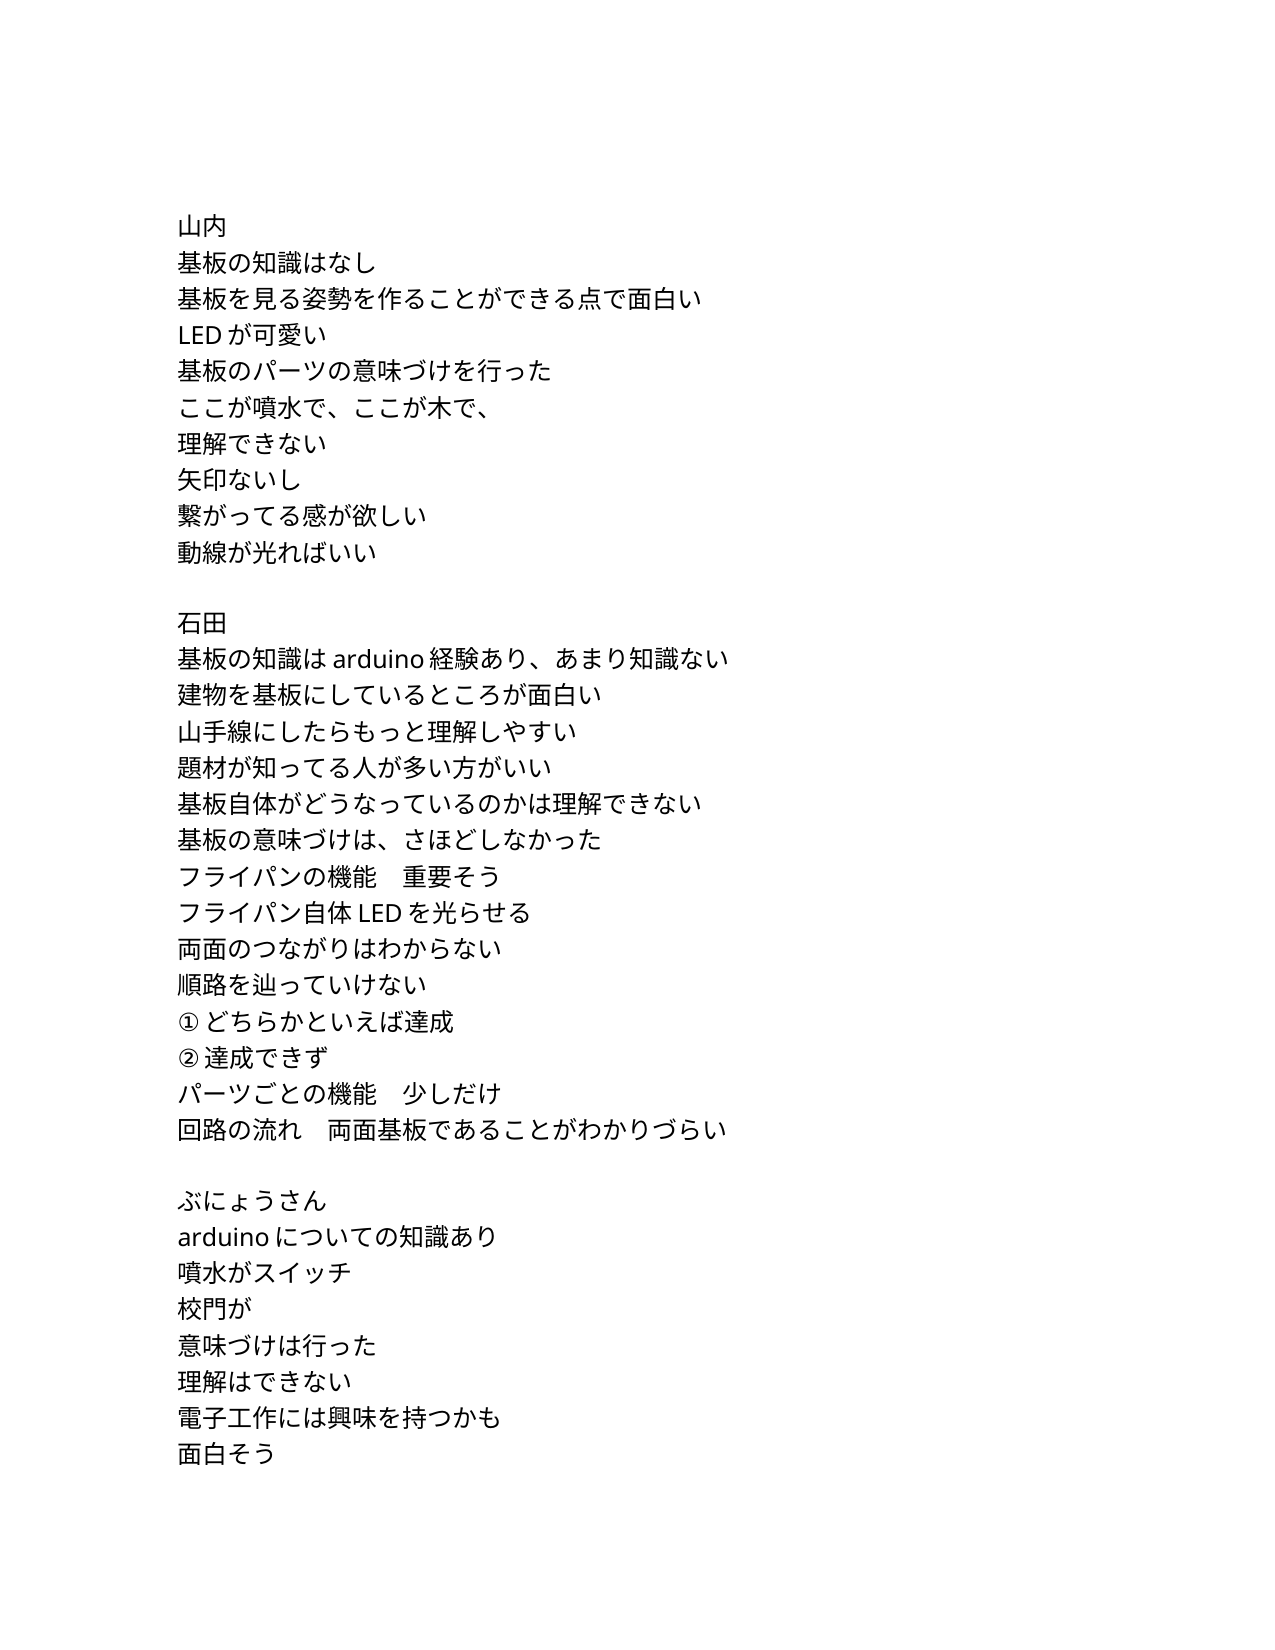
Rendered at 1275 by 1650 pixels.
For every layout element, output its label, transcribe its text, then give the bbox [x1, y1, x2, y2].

text 動線が光ればいい [177, 533, 1098, 569]
text パーツごとの機能 少しだけ [177, 1074, 1098, 1111]
text arduinoについての知識あり [177, 1217, 1098, 1254]
text 意味づけは行った [177, 1326, 1098, 1362]
text 石田 [177, 603, 1098, 639]
text 建物を基板にしているところが面白い [177, 676, 1098, 712]
text 題材が知ってる人が多い方がいい [177, 748, 1098, 784]
text 基板の知識はなし [177, 243, 1098, 279]
text 回路の流れ 両面基板であることがわかりづらい [177, 1111, 1098, 1147]
text ぶにょうさん [177, 1181, 1098, 1217]
text 基板自体がどうなっているのかは理解できない [177, 784, 1098, 821]
text ここが噴水で、ここが木で、 [177, 388, 1098, 424]
text 電子工作には興味を持つかも [177, 1399, 1098, 1435]
text フライパンの機能 重要そう [177, 857, 1098, 893]
text 矢印ないし [177, 461, 1098, 497]
text 噴水がスイッチ [177, 1254, 1098, 1290]
text 基板の知識はarduino経験あり、あまり知識ない [177, 639, 1098, 676]
text 山内 [177, 207, 1098, 243]
text ①どちらかといえば達成 [177, 1002, 1098, 1038]
text 繋がってる感が欲しい [177, 497, 1098, 533]
text LEDが可愛い [177, 316, 1098, 352]
text 基板を見る姿勢を作ることができる点で面白い [177, 279, 1098, 316]
text フライパン自体LEDを光らせる [177, 893, 1098, 929]
text 順路を辿っていけない [177, 966, 1098, 1002]
text 基板の意味づけは、さほどしなかった [177, 821, 1098, 857]
text 両面のつながりはわからない [177, 929, 1098, 966]
text 面白そう [177, 1435, 1098, 1471]
text 理解はできない [177, 1362, 1098, 1399]
text 基板のパーツの意味づけを行った [177, 352, 1098, 388]
text ②達成できず [177, 1038, 1098, 1074]
text 校門が [177, 1290, 1098, 1326]
text 山手線にしたらもっと理解しやすい [177, 712, 1098, 748]
text 理解できない [177, 424, 1098, 461]
